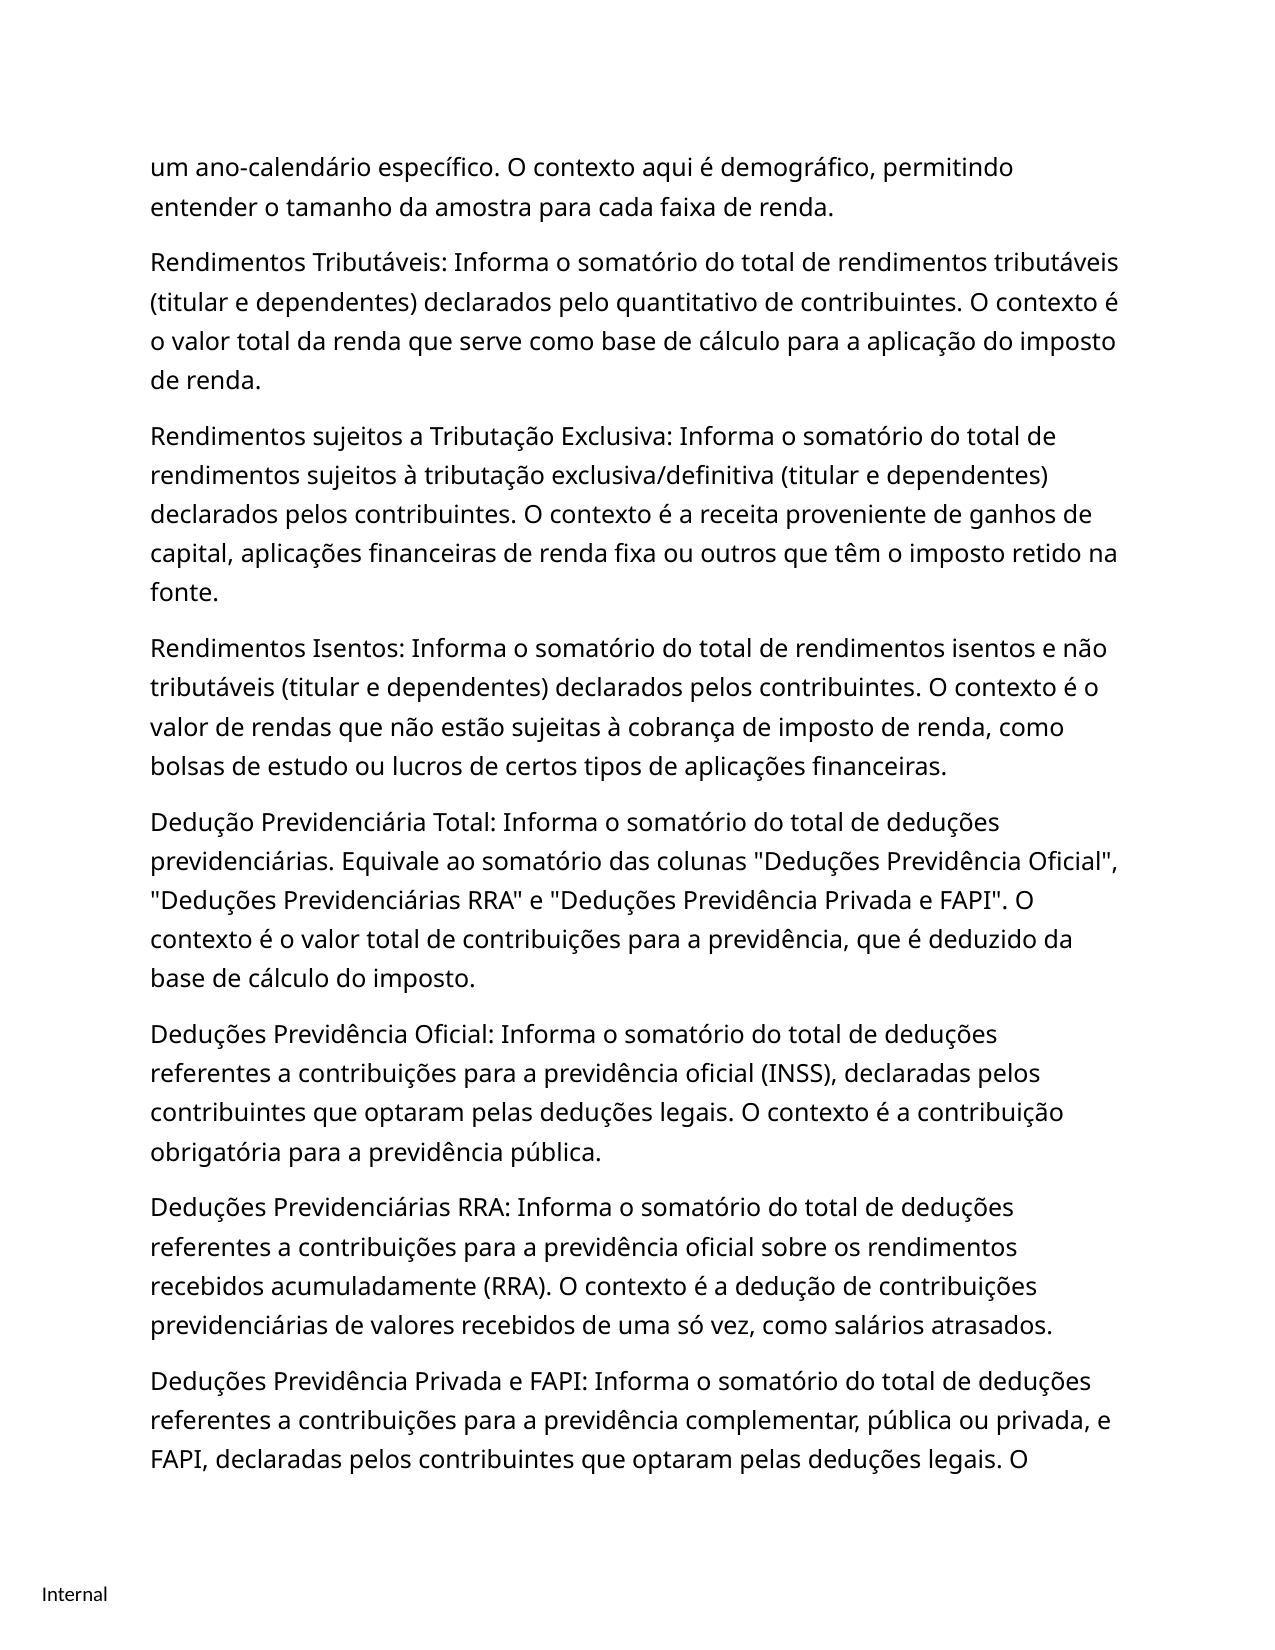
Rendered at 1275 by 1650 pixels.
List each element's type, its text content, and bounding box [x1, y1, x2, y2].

text Rendimentos sujeitos a Tributação Exclusiva: Informa o somatório do total de rendimentos sujeitos à tributação exclusiva/definitiva (titular e dependentes) declarados pelos contribuintes. O contexto é a receita proveniente de ganhos de capital, aplicações financeiras de renda fixa ou outros que têm o imposto retido na fonte. [150, 418, 1125, 609]
text Deduções Previdenciárias RRA: Informa o somatório do total de deduções referentes a contribuições para a previdência oficial sobre os rendimentos recebidos acumuladamente (RRA). O contexto é a dedução de contribuições previdenciárias de valores recebidos de uma só vez, como salários atrasados. [150, 1190, 1125, 1342]
text Dedução Previdenciária Total: Informa o somatório do total de deduções previdenciárias. Equivale ao somatório das colunas "Deduções Previdência Oficial", "Deduções Previdenciárias RRA" e "Deduções Previdência Privada e FAPI". O contexto é o valor total de contribuições para a previdência, que é deduzido da base de cálculo do imposto. [150, 804, 1125, 995]
text Rendimentos Isentos: Informa o somatório do total de rendimentos isentos e não tributáveis (titular e dependentes) declarados pelos contribuintes. O contexto é o valor de rendas que não estão sujeitas à cobrança de imposto de renda, como bolsas de estudo ou lucros de certos tipos de aplicações financeiras. [150, 631, 1125, 782]
text Rendimentos Tributáveis: Informa o somatório do total de rendimentos tributáveis (titular e dependentes) declarados pelo quantitativo de contribuintes. O contexto é o valor total da renda que serve como base de cálculo para a aplicação do imposto de renda. [150, 245, 1125, 397]
text Deduções Previdência Oficial: Informa o somatório do total de deduções referentes a contribuições para a previdência oficial (INSS), declaradas pelos contribuintes que optaram pelas deduções legais. O contexto é a contribuição obrigatória para a previdência pública. [150, 1017, 1125, 1168]
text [150, 1363, 1125, 1476]
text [150, 150, 1125, 223]
